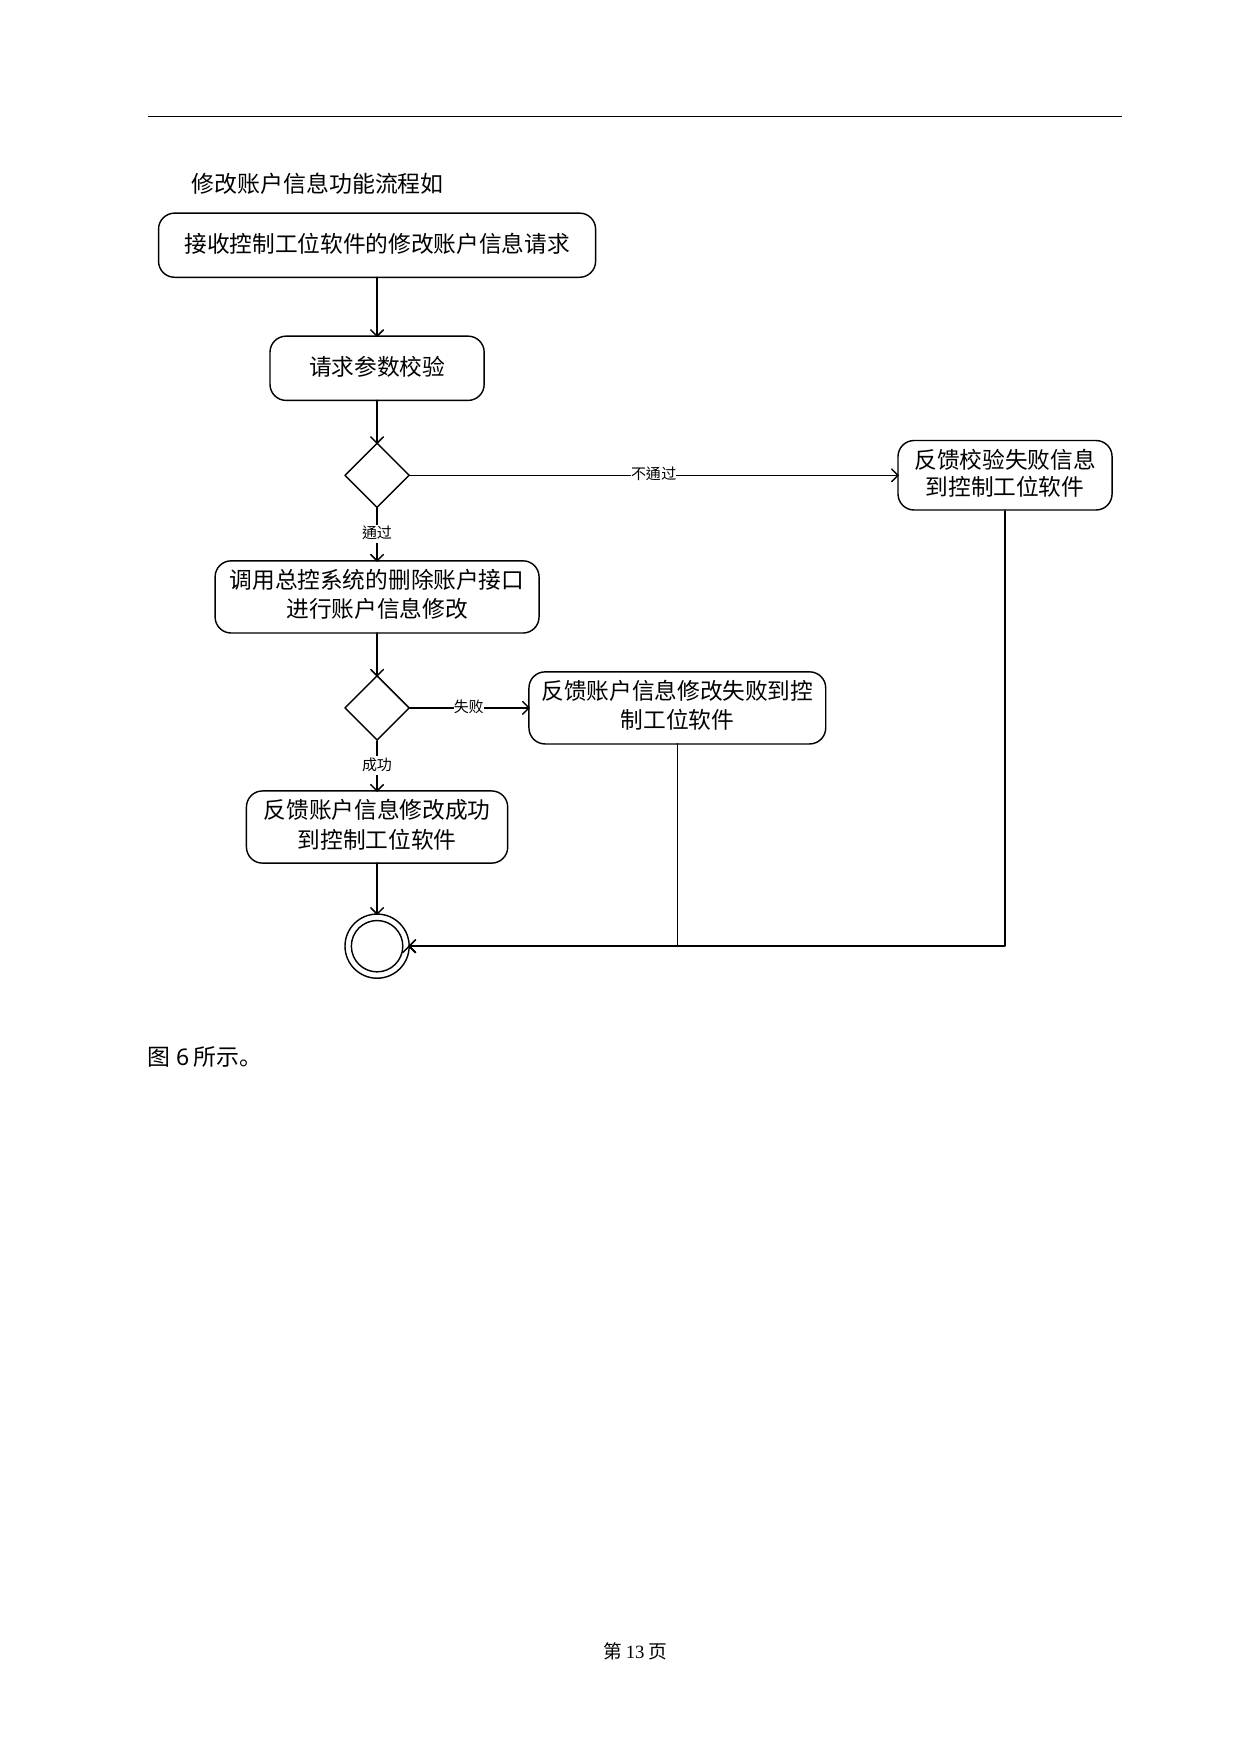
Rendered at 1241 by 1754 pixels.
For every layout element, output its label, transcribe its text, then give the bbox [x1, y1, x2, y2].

text 修改账户信息功能流程如图 6所示。 [148, 163, 1122, 1075]
